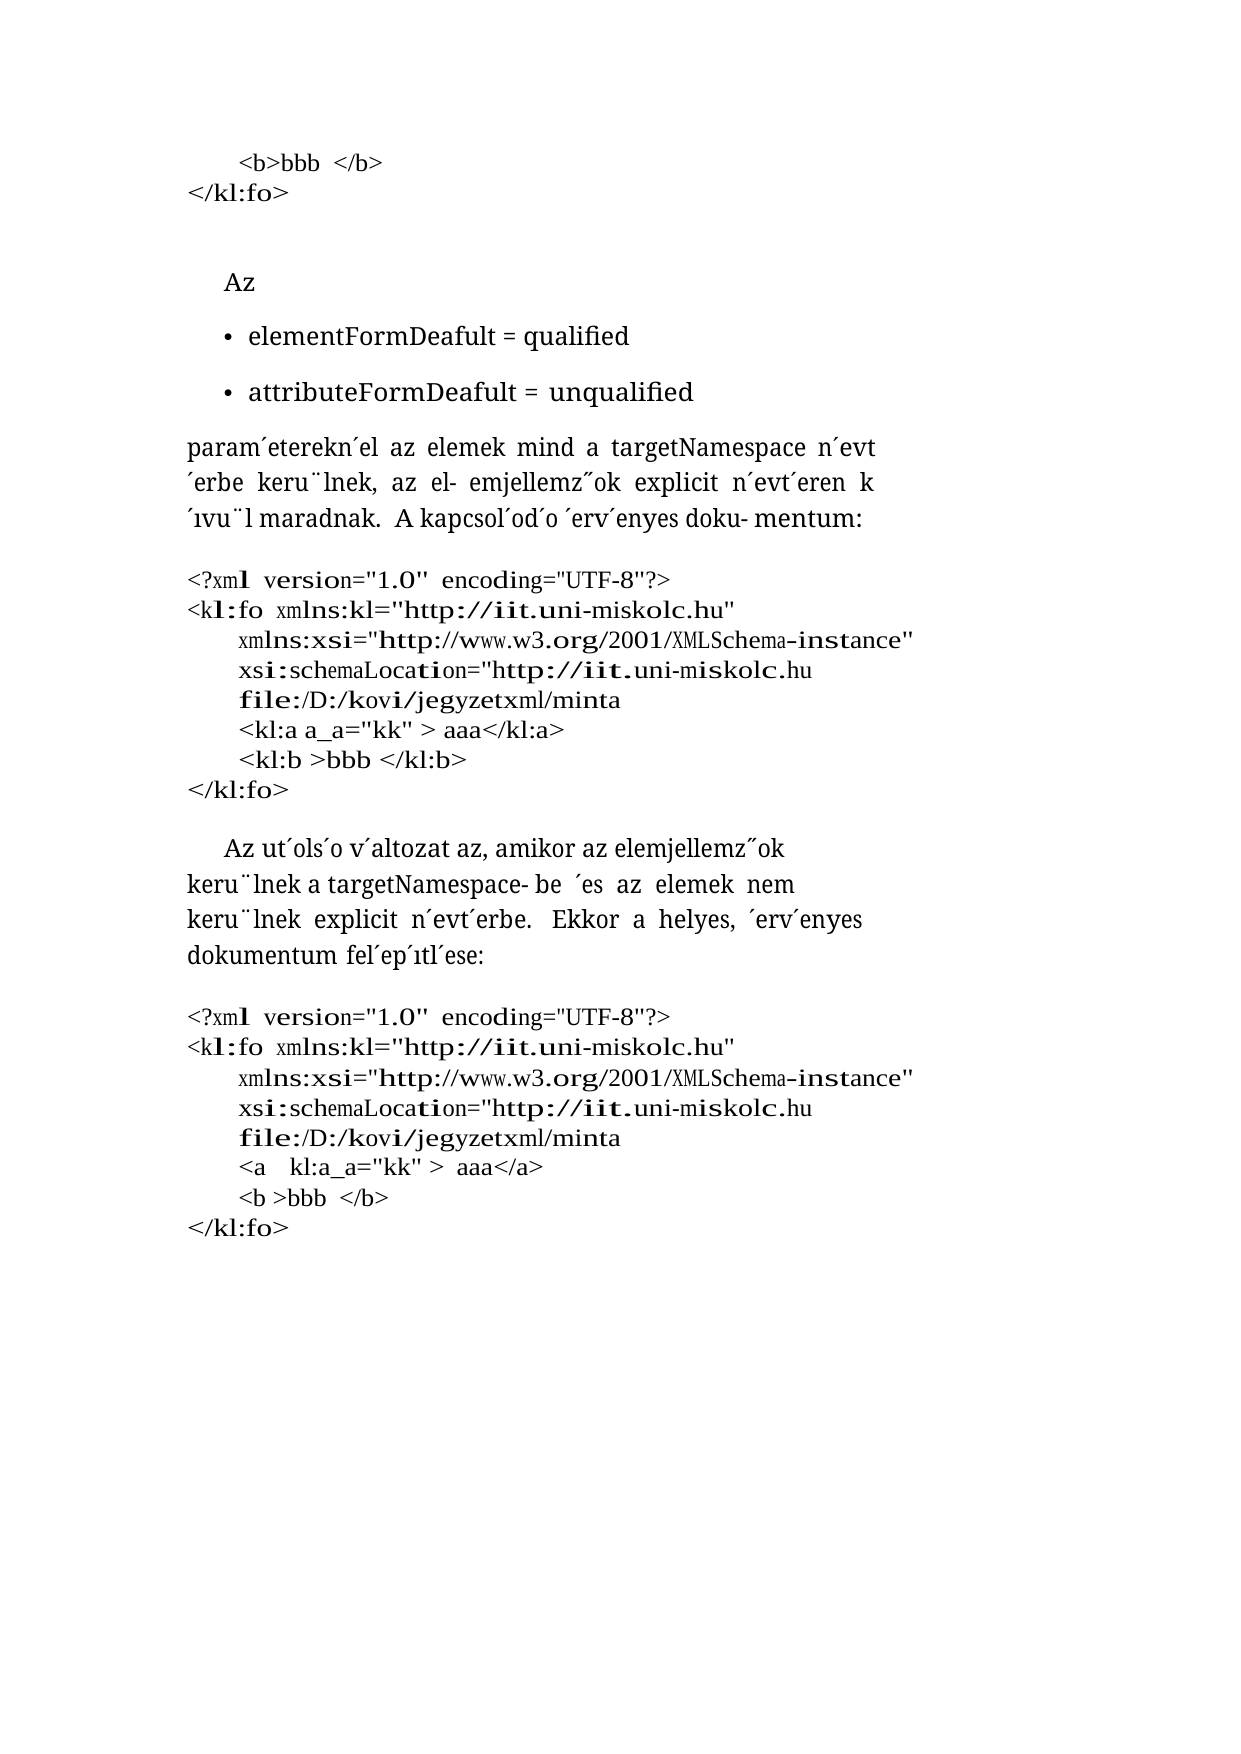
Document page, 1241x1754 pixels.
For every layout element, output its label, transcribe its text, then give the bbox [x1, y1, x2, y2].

text <kl:fo xmlns:kl="http://iit.uni-miskolc.hu" xmlns:xsi="http://www.w3.org/2001/XMLSchema-instance" xsi:schemaLocation="http://iit.uni-miskolc.hu file:/D:/kovi/jegyzetxml/minta [187, 595, 1092, 714]
text Az ut´ols´o v´altozat az, amikor az elemjellemz˝ok keru¨lnek a targetNamespace- be ´es az elemek nem keru¨lnek explicit n´evt´erbe. Ekkor a helyes, ´erv´enyes dokumentum fel´ep´ıtl´ese: [187, 831, 899, 972]
text <b>bbb </b> [238, 148, 1093, 176]
text <a kl:a_a="kk" > aaa</a> [238, 1153, 1093, 1181]
text <kl:a a_a="kk" > aaa</kl:a> [238, 716, 1093, 744]
text param´eterekn´el az elemek mind a targetNamespace n´evt´erbe keru¨lnek, az el- emjellemz˝ok explicit n´evt´eren k´ıvu¨l maradnak. A kapcsol´od´o ´erv´enyes doku- mentum: [187, 429, 876, 535]
list attributeFormDeafult = unqualified [223, 374, 1093, 408]
text </kl:fo> [187, 178, 1093, 206]
text <kl:fo xmlns:kl="http://iit.uni-miskolc.hu" xmlns:xsi="http://www.w3.org/2001/XMLSchema-instance" xsi:schemaLocation="http://iit.uni-miskolc.hu file:/D:/kovi/jegyzetxml/minta [187, 1032, 1092, 1152]
text Az [223, 265, 1093, 299]
text <b >bbb </b> [238, 1183, 1093, 1211]
list elementFormDeafult = qualified [223, 319, 1093, 353]
text </kl:fo> [187, 776, 1093, 804]
text <kl:b >bbb </kl:b> [238, 745, 1093, 774]
text <?xml version="1.0" encoding="UTF-8"?> [187, 565, 1093, 594]
text </kl:fo> [187, 1213, 1093, 1242]
text <?xml version="1.0" encoding="UTF-8"?> [187, 1002, 1093, 1031]
